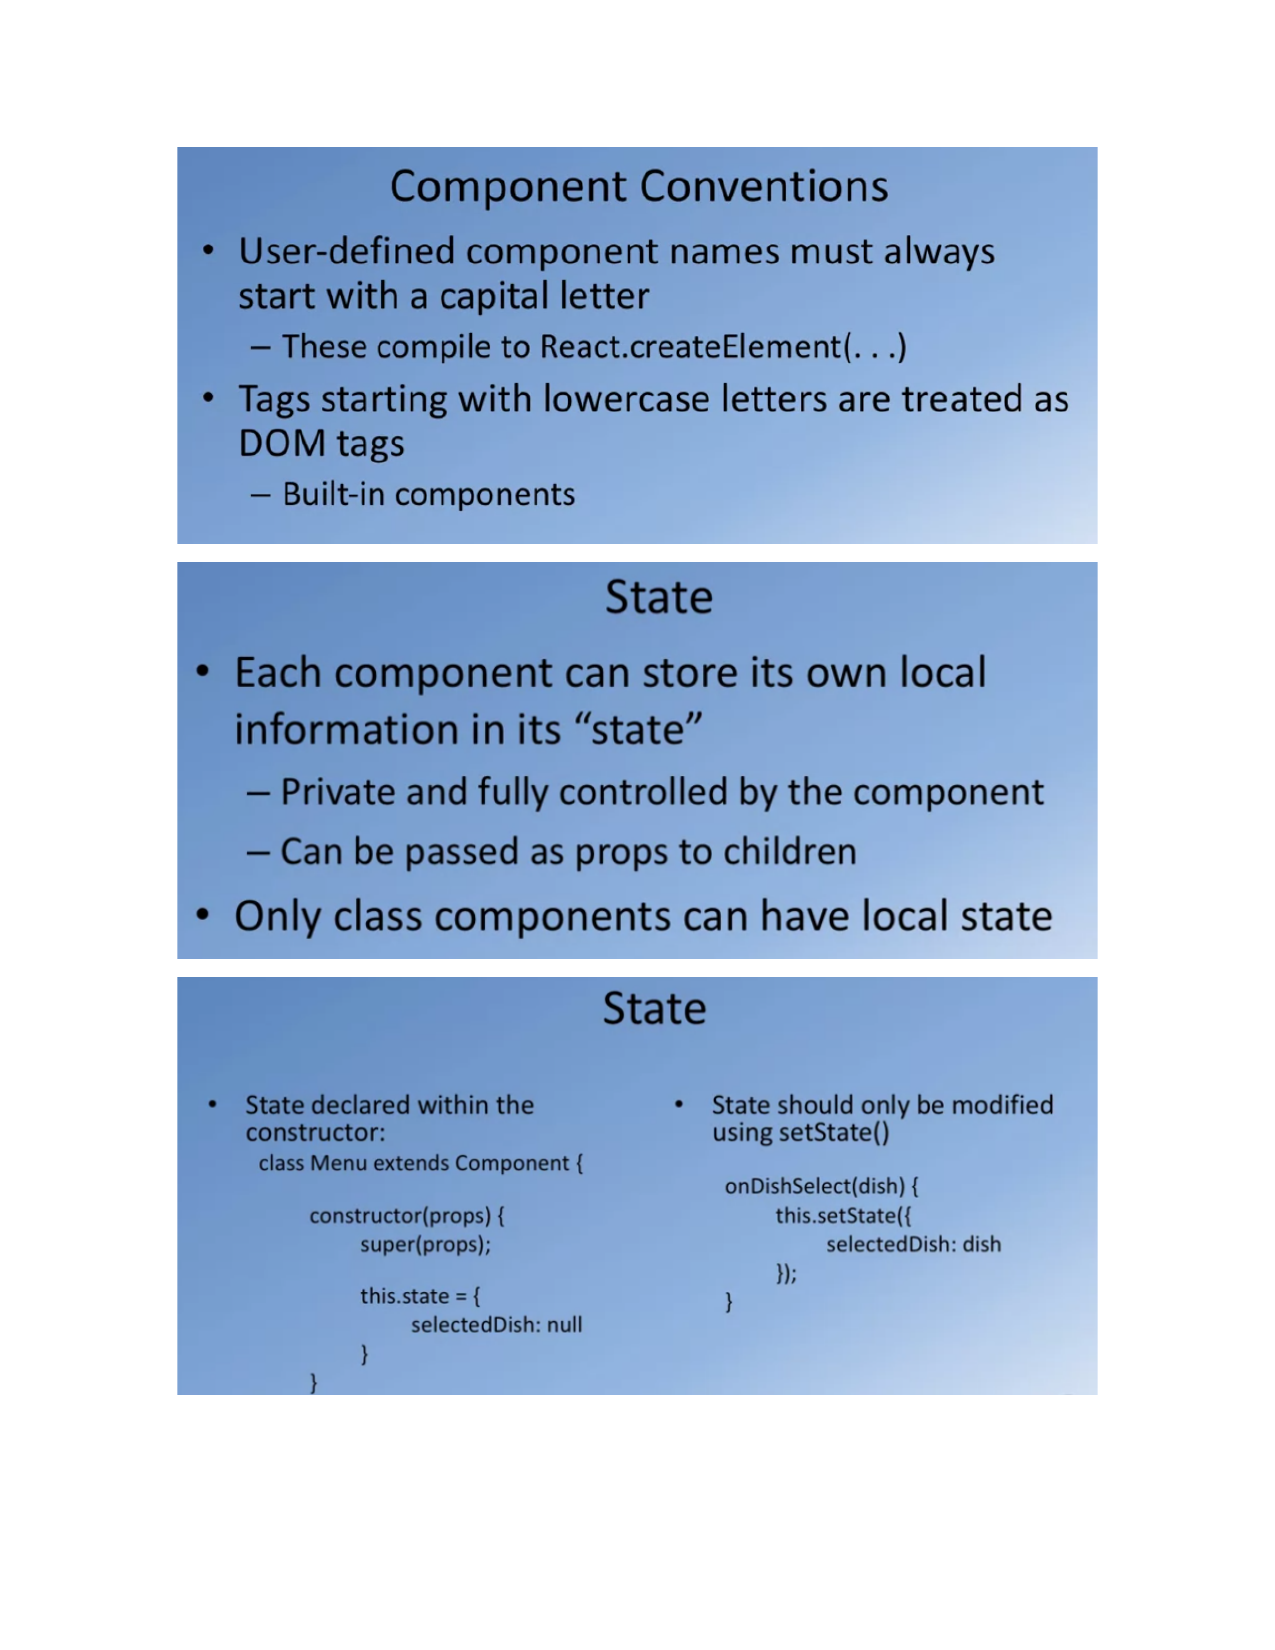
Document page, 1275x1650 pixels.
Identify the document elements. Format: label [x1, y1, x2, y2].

picture [177, 147, 1098, 544]
picture [177, 977, 1098, 1395]
picture [177, 562, 1098, 959]
